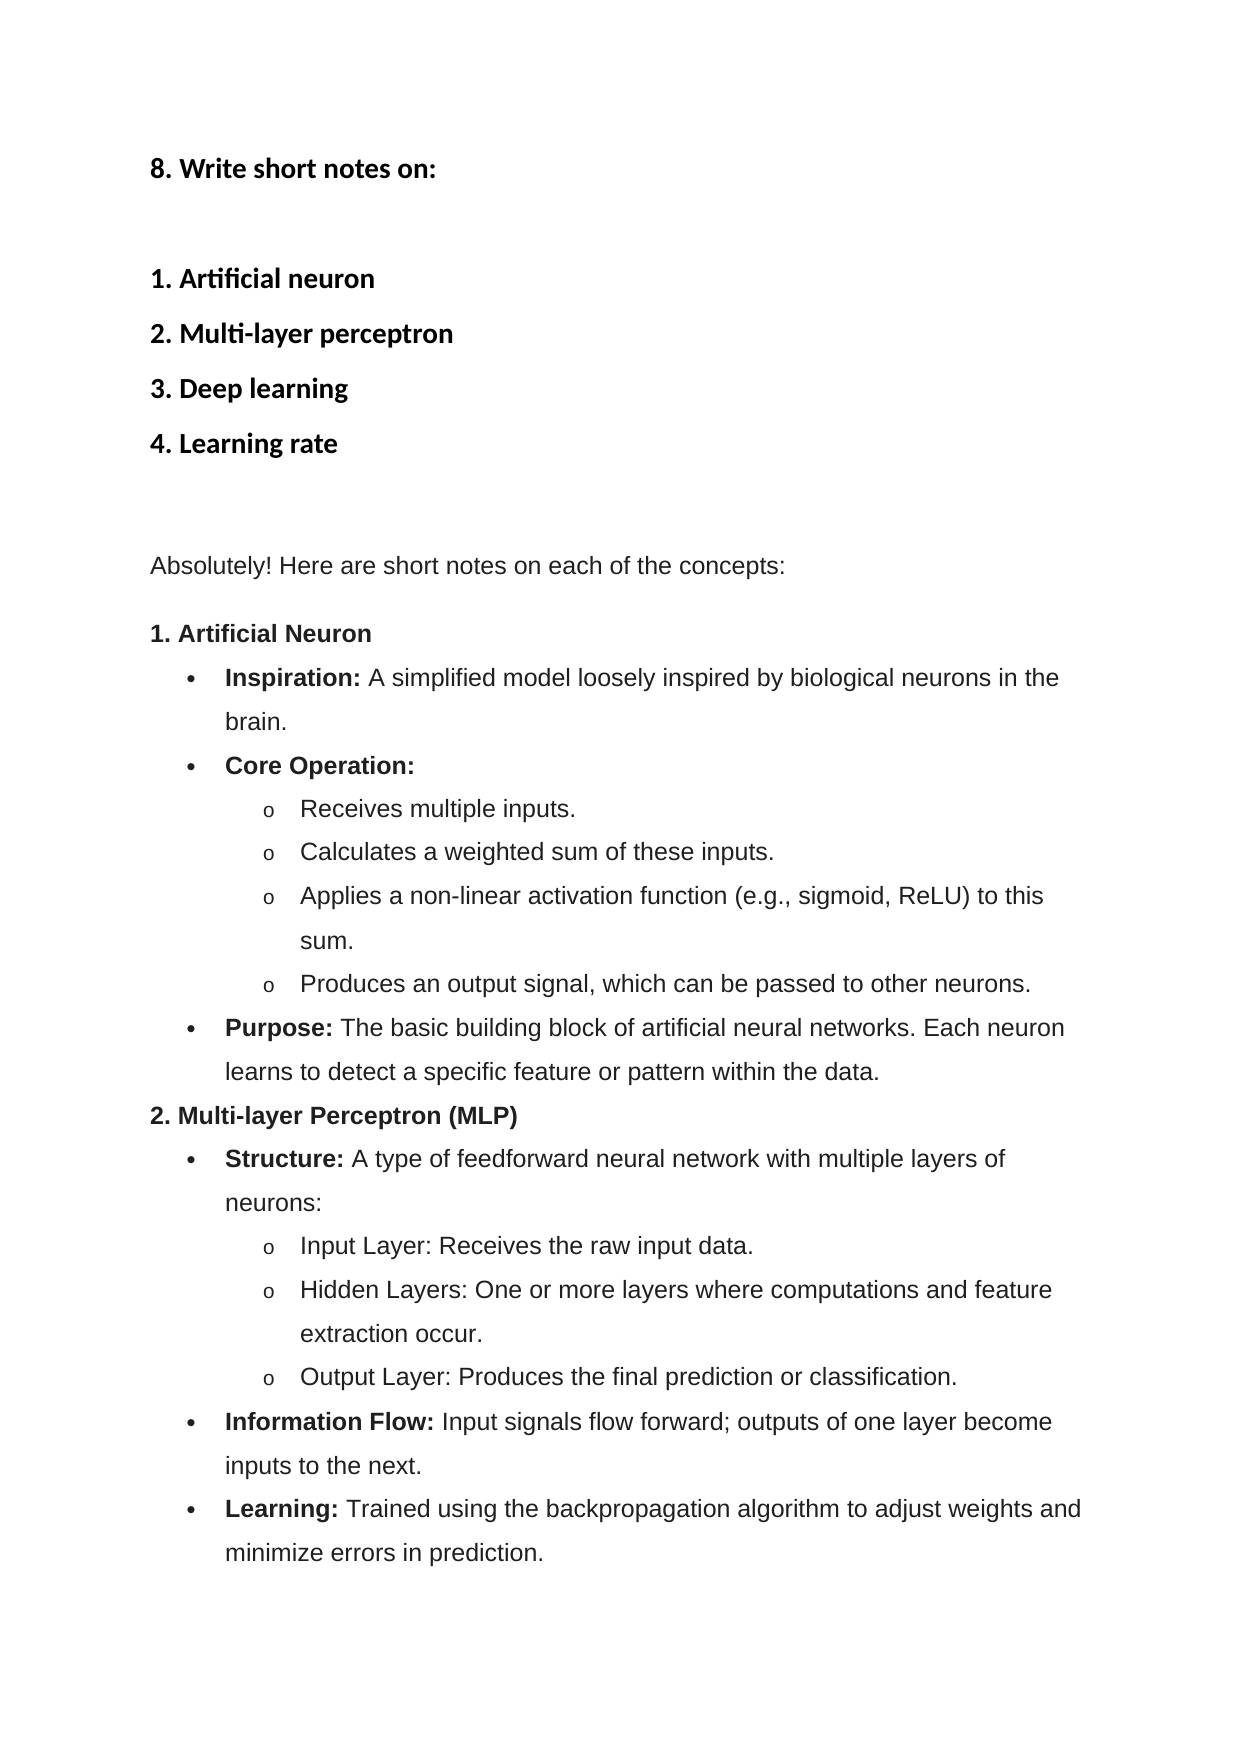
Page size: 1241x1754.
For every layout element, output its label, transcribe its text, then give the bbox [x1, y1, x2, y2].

list Inspiration: A simplified model loosely inspired by biological neurons in the brain. [187, 648, 1090, 736]
list Receives multiple inputs. [262, 779, 1090, 823]
text 4. Learning rate [150, 426, 1090, 461]
list Produces an output signal, which can be passed to other neurons. [262, 954, 1090, 998]
list Learning: Trained using the backpropagation algorithm to adjust weights and minimize errors in prediction. [187, 1479, 1090, 1567]
list Core Operation: [187, 736, 1090, 779]
list Purpose: The basic building block of artificial neural networks. Each neuron learns to detect a specific feature or pattern within the data. [187, 998, 1090, 1086]
list Structure: A type of feedforward neural network with multiple layers of neurons: [187, 1129, 1090, 1217]
text Absolutely! Here are short notes on each of the concepts: [150, 536, 1090, 579]
text 2. Multi-layer Perceptron (MLP) [150, 1086, 1090, 1129]
list Information Flow: Input signals flow forward; outputs of one layer become inputs to the next. [187, 1392, 1090, 1479]
list Hidden Layers: One or more layers where computations and feature extraction occur. [262, 1261, 1090, 1348]
text 3. Deep learning [150, 370, 1090, 406]
list Output Layer: Produces the final prediction or classification. [262, 1348, 1090, 1392]
list Calculates a weighted sum of these inputs. [262, 823, 1090, 867]
list Applies a non-linear activation function (e.g., sigmoid, ReLU) to this sum. [262, 867, 1090, 954]
text 8. Write short notes on: [150, 150, 1090, 186]
text 1. Artificial neuron [150, 260, 1090, 296]
text 1. Artificial Neuron [150, 604, 1090, 648]
list Input Layer: Receives the raw input data. [262, 1217, 1090, 1261]
text 2. Multi-layer perceptron [150, 315, 1090, 351]
